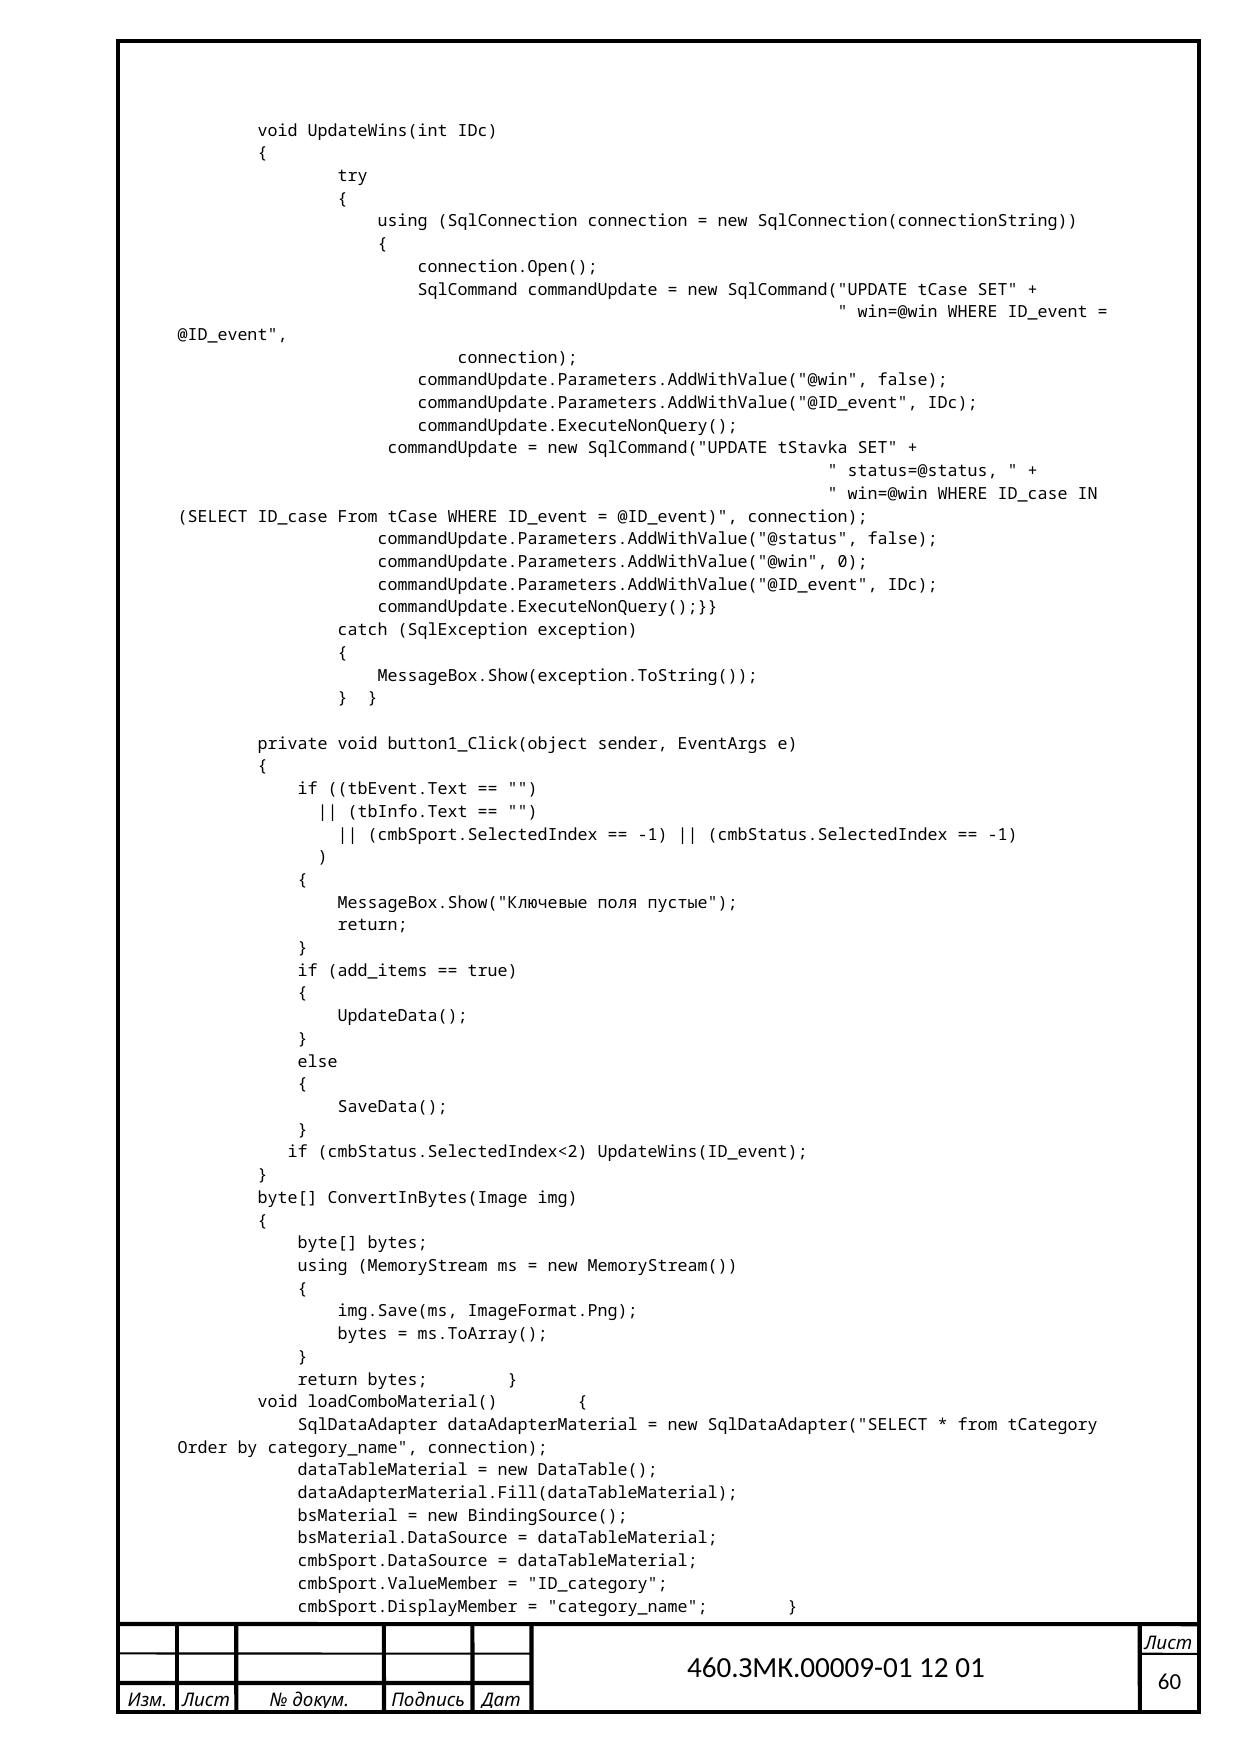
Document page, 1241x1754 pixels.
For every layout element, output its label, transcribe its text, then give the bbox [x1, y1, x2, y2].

text bsMaterial.DataSource = dataTableMaterial; [177, 1526, 1152, 1549]
text commandUpdate.ExecuteNonQuery();}} [177, 595, 1152, 618]
text dataTableMaterial = new DataTable(); [177, 1458, 1152, 1481]
text dataAdapterMaterial.Fill(dataTableMaterial); [177, 1481, 1152, 1503]
text cmbSport.DataSource = dataTableMaterial; [177, 1549, 1152, 1571]
text if (add_items == true) [177, 958, 1152, 981]
text } [177, 1344, 1152, 1367]
text private void button1_Click(object sender, EventArgs e) [177, 731, 1152, 754]
text { [177, 232, 1152, 254]
text } [177, 1117, 1152, 1140]
text bytes = ms.ToArray(); [177, 1322, 1152, 1344]
text else [177, 1049, 1152, 1072]
text return bytes; } [177, 1367, 1152, 1390]
text commandUpdate.Parameters.AddWithValue("@win", false); [177, 368, 1152, 391]
text void UpdateWins(int IDc) [177, 118, 1152, 141]
text using (SqlConnection connection = new SqlConnection(connectionString)) [177, 209, 1152, 232]
text } [177, 936, 1152, 958]
text bsMaterial = new BindingSource(); [177, 1503, 1152, 1526]
text SaveData(); [177, 1094, 1152, 1117]
text byte[] ConvertInBytes(Image img) [177, 1185, 1152, 1208]
text { [177, 981, 1152, 1004]
text catch (SqlException exception) [177, 618, 1152, 640]
text { [177, 1276, 1152, 1299]
text || (tbInfo.Text == "") [177, 799, 1152, 822]
text " win=@win WHERE ID_case IN (SELECT ID_case From tCase WHERE ID_event = @ID_event)", connection); [177, 481, 1152, 527]
text { [177, 1208, 1152, 1231]
text UpdateData(); [177, 1004, 1152, 1026]
text { [177, 186, 1152, 209]
text commandUpdate.ExecuteNonQuery(); [177, 413, 1152, 436]
text { [177, 640, 1152, 663]
text try [177, 163, 1152, 186]
text } [177, 1163, 1152, 1185]
text || (cmbSport.SelectedIndex == -1) || (cmbStatus.SelectedIndex == -1) [177, 822, 1152, 845]
text MessageBox.Show("Ключевые поля пустые"); [177, 890, 1152, 913]
text if ((tbEvent.Text == "") [177, 777, 1152, 799]
text { [177, 1072, 1152, 1094]
text SqlCommand commandUpdate = new SqlCommand("UPDATE tCase SET" + [177, 277, 1152, 300]
text " win=@win WHERE ID_event = @ID_event", [177, 300, 1152, 345]
text cmbSport.DisplayMember = "category_name"; } [177, 1594, 1152, 1617]
text } [177, 1026, 1152, 1049]
text MessageBox.Show(exception.ToString()); [177, 663, 1152, 686]
text { [177, 141, 1152, 163]
text return; [177, 913, 1152, 936]
text using (MemoryStream ms = new MemoryStream()) [177, 1253, 1152, 1276]
text byte[] bytes; [177, 1231, 1152, 1253]
text ) [177, 845, 1152, 867]
text commandUpdate = new SqlCommand("UPDATE tStavka SET" + [177, 436, 1152, 459]
text void loadComboMaterial() { [177, 1390, 1152, 1412]
text commandUpdate.Parameters.AddWithValue("@ID_event", IDc); [177, 572, 1152, 595]
text { [177, 754, 1152, 777]
text if (cmbStatus.SelectedIndex<2) UpdateWins(ID_event); [177, 1140, 1152, 1163]
text commandUpdate.Parameters.AddWithValue("@win", 0); [177, 549, 1152, 572]
text commandUpdate.Parameters.AddWithValue("@ID_event", IDc); [177, 391, 1152, 413]
text connection.Open(); [177, 254, 1152, 277]
text cmbSport.ValueMember = "ID_category"; [177, 1571, 1152, 1594]
text commandUpdate.Parameters.AddWithValue("@status", false); [177, 527, 1152, 549]
text } } [177, 686, 1152, 708]
text " status=@status, " + [177, 459, 1152, 481]
text { [177, 867, 1152, 890]
text SqlDataAdapter dataAdapterMaterial = new SqlDataAdapter("SELECT * from tCategory Order by category_name", connection); [177, 1412, 1152, 1458]
text connection); [177, 345, 1152, 368]
text img.Save(ms, ImageFormat.Png); [177, 1299, 1152, 1322]
